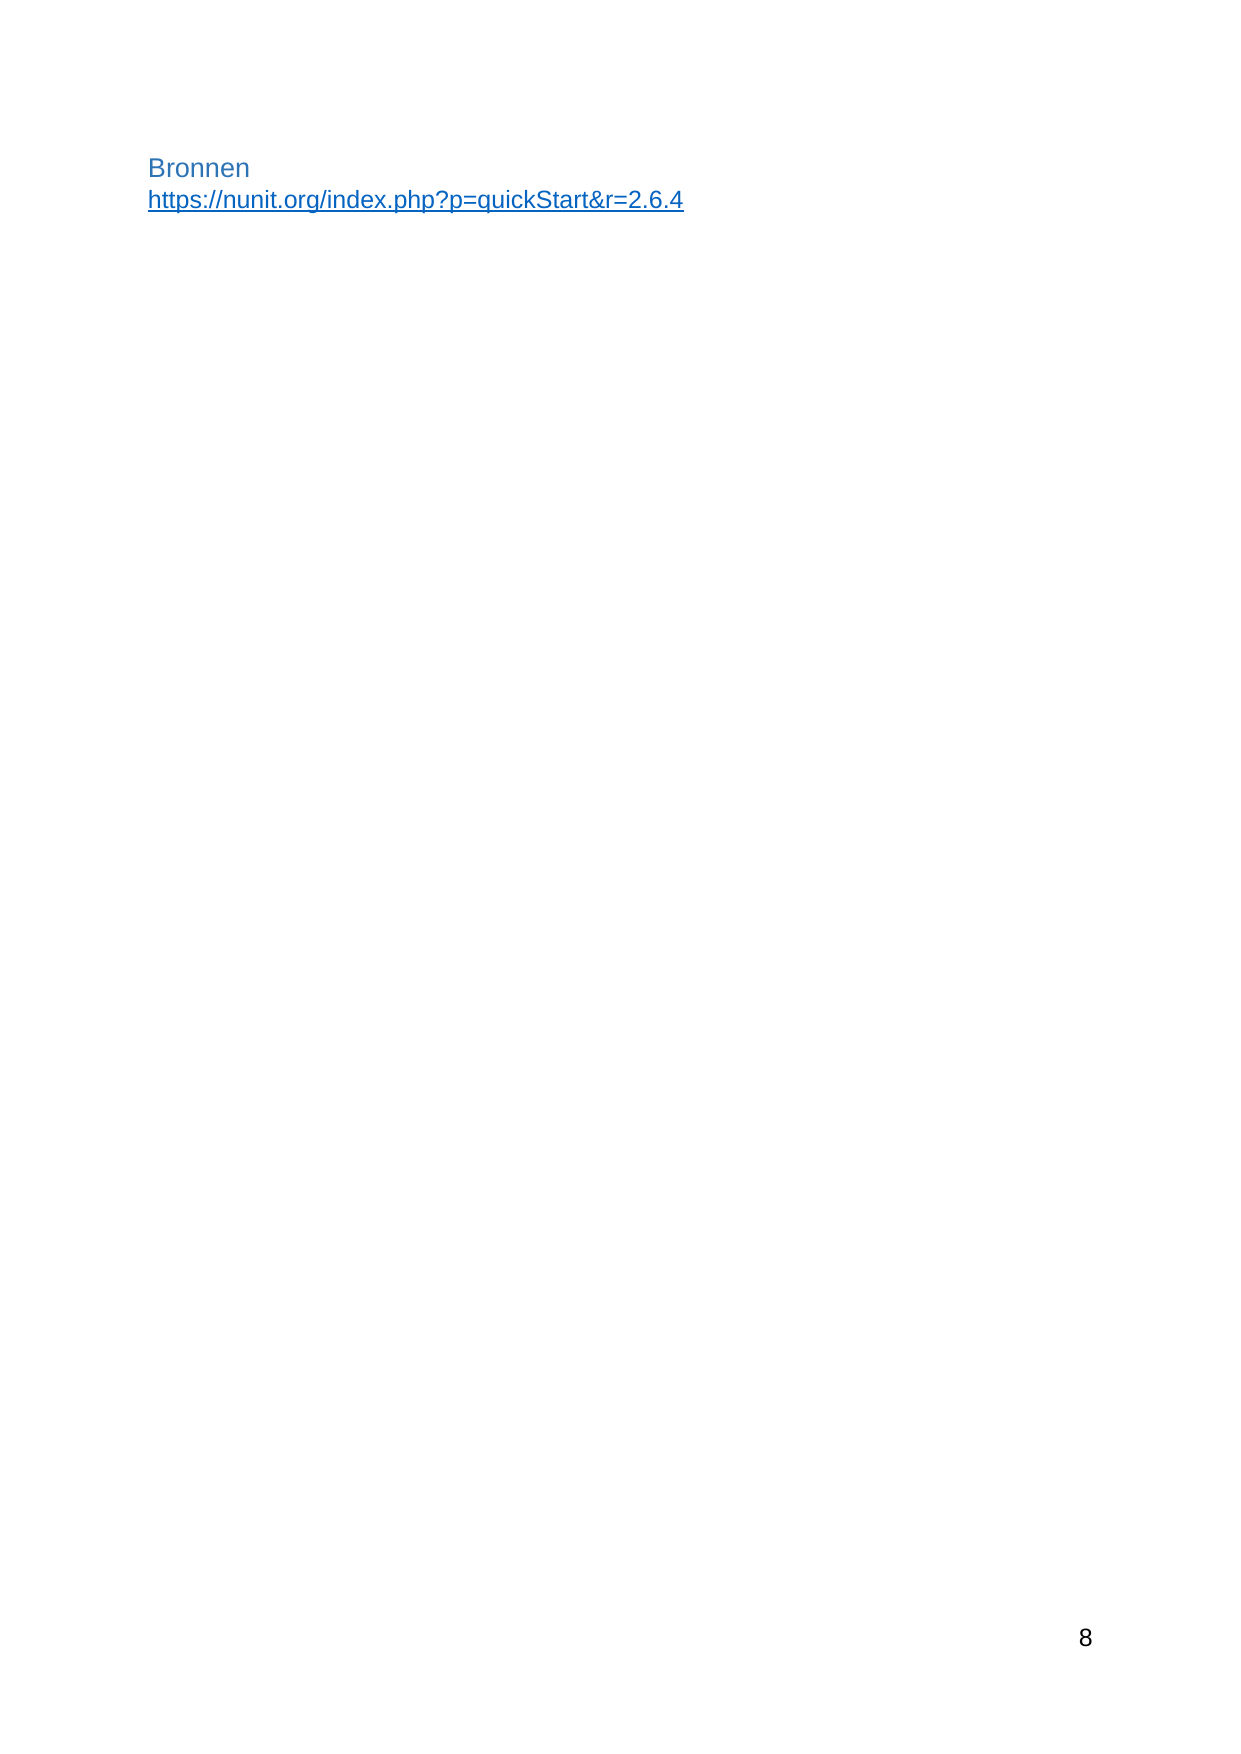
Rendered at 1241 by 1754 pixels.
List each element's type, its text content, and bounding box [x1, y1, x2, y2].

subtitle Bronnen [148, 152, 1093, 183]
text https://nunit.org/index.php?p=quickStart&r=2.6.4 [148, 186, 1093, 214]
